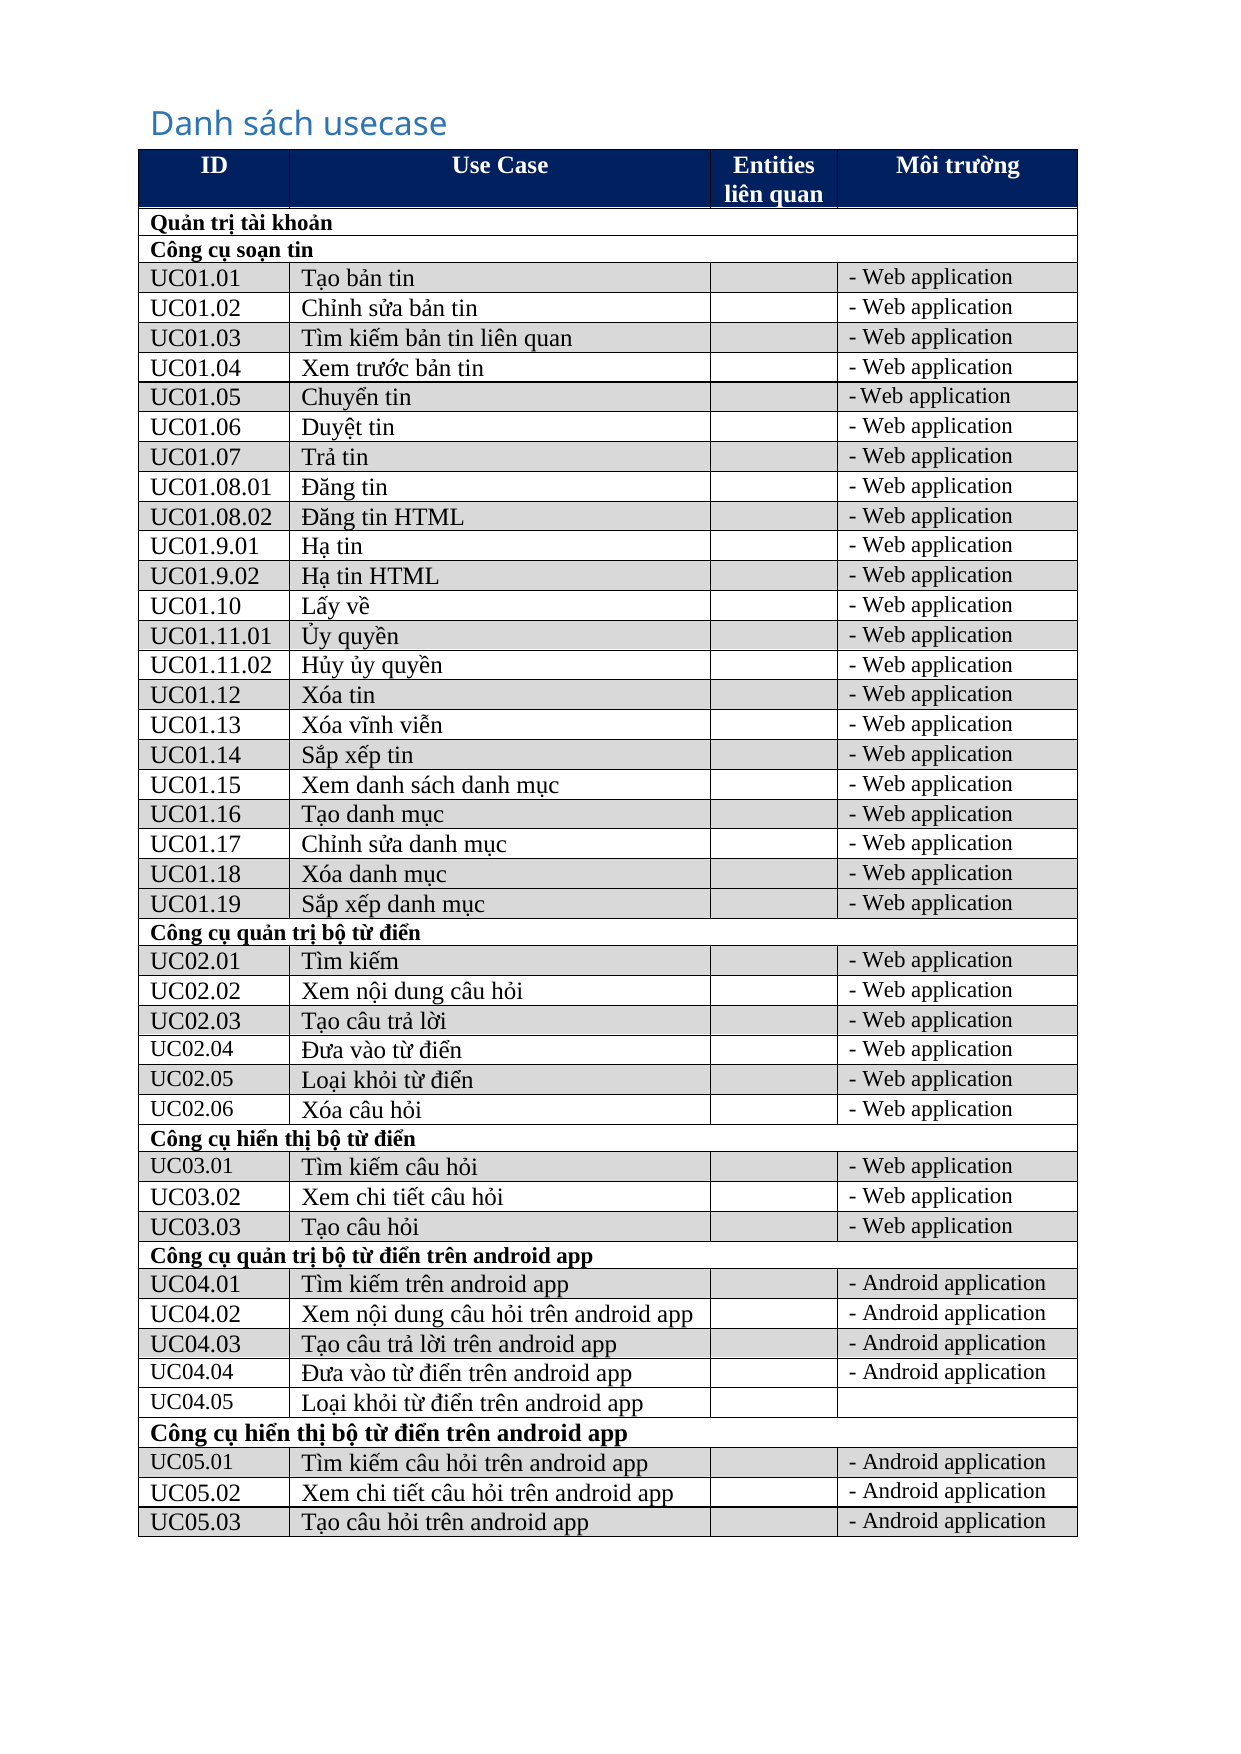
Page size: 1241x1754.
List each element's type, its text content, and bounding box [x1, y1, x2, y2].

table_cell UC01.15 [139, 770, 289, 798]
table_cell [711, 1329, 837, 1357]
table_cell Tạo danh mục [290, 800, 710, 828]
subtitle Danh sách usecase [150, 100, 1090, 145]
table_cell Loại khỏi từ điển [290, 1065, 710, 1094]
table_cell Xem nội dung câu hỏi trên android app [290, 1299, 710, 1328]
table_cell - Web application [838, 323, 1077, 352]
table_cell UC04.05 [139, 1388, 289, 1417]
table_cell - Web application [838, 680, 1077, 709]
table_cell UC01.11.02 [139, 651, 289, 679]
table_cell Xem nội dung câu hỏi [290, 976, 710, 1005]
table_cell - Web application [838, 651, 1077, 679]
table_cell Đưa vào từ điển [290, 1036, 710, 1064]
table_cell UC01.18 [139, 859, 289, 888]
table_cell Loại khỏi từ điển trên android app [290, 1388, 710, 1417]
table_cell [711, 1388, 837, 1417]
table_cell - Web application [838, 1065, 1077, 1094]
table_cell [711, 1212, 837, 1241]
table_cell UC01.04 [139, 353, 289, 381]
table_cell Tạo câu hỏi [290, 1212, 710, 1241]
table_header ID [139, 150, 289, 207]
table_cell Tạo câu trả lời trên android app [290, 1329, 710, 1357]
table_cell [711, 412, 837, 441]
table_cell - Web application [838, 976, 1077, 1005]
table_cell Web application [838, 383, 1077, 411]
table_cell [711, 293, 837, 322]
table_cell Trả tin [290, 442, 710, 471]
table_cell [711, 1269, 837, 1298]
table_cell - Web application [838, 1212, 1077, 1241]
table_cell UC01.01 [139, 263, 289, 292]
table_cell Tìm kiếm câu hỏi [290, 1152, 710, 1181]
table_cell UC01.02 [139, 293, 289, 322]
table_cell - Web application [838, 859, 1077, 888]
table_cell [711, 710, 837, 739]
table_cell Đăng tin HTML [290, 502, 710, 530]
table_cell Công cụ quản trị bộ từ điển trên android app [139, 1242, 1077, 1268]
table_cell UC01.12 [139, 680, 289, 709]
table_cell - Web application [838, 1006, 1077, 1034]
table_cell UC02.06 [139, 1095, 289, 1124]
table_cell UC03.01 [139, 1152, 289, 1181]
table_cell UC04.04 [139, 1359, 289, 1387]
table_header Use Case [290, 150, 710, 207]
table_cell Công cụ soạn tin [139, 236, 1077, 262]
table_cell UC01.17 [139, 829, 289, 858]
table_cell Công cụ hiển thị bộ từ điển [139, 1125, 1077, 1151]
table_cell - Android application [838, 1329, 1077, 1357]
table_cell [711, 502, 837, 530]
table_cell Duyệt tin [290, 412, 710, 441]
table_cell UC02.03 [139, 1006, 289, 1034]
table_cell - Web application [838, 591, 1077, 620]
table_cell Xem danh sách danh mục [290, 770, 710, 798]
table_cell [711, 442, 837, 471]
table_cell [711, 680, 837, 709]
table_cell Hạ tin HTML [290, 561, 710, 590]
table_cell - Web application [838, 531, 1077, 560]
table_cell UC04.03 [139, 1329, 289, 1357]
table_cell UC02.04 [139, 1036, 289, 1064]
table_cell Ủy quyền [290, 621, 710, 649]
table_cell - Android application [838, 1448, 1077, 1477]
table_cell Đưa vào từ điển trên android app [290, 1359, 710, 1387]
table_cell Xem chi tiết câu hỏi [290, 1182, 710, 1211]
table_cell [711, 1095, 837, 1124]
table_cell - Android application [838, 1359, 1077, 1387]
table_cell UC01.9.01 [139, 531, 289, 560]
table_cell - Android application [838, 1299, 1077, 1328]
table_cell [711, 800, 837, 828]
table_cell Xóa vĩnh viễn [290, 710, 710, 739]
table_cell - Web application [838, 293, 1077, 322]
table_cell Công cụ quản trị bộ từ điển [139, 919, 1077, 945]
table_cell - Web application [838, 621, 1077, 649]
table_cell [711, 531, 837, 560]
table_cell [711, 1299, 837, 1328]
table_cell [711, 770, 837, 798]
table_cell UC03.02 [139, 1182, 289, 1211]
table_cell Hủy ủy quyền [290, 651, 710, 679]
table_cell Tìm kiếm bản tin liên quan [290, 323, 710, 352]
table_header Môi trường [838, 150, 1077, 207]
table_cell UC01.13 [139, 710, 289, 739]
table_cell [711, 859, 837, 888]
table_cell [711, 383, 837, 411]
table_cell [711, 621, 837, 649]
table_cell [711, 651, 837, 679]
table_cell UC02.01 [139, 946, 289, 975]
table_cell UC01.05 [139, 383, 289, 411]
table_cell - Web application [838, 561, 1077, 590]
table_cell Tạo bản tin [290, 263, 710, 292]
table_cell [711, 1006, 837, 1034]
table_cell UC05.01 [139, 1448, 289, 1477]
table_cell [711, 889, 837, 918]
table_cell [711, 1065, 837, 1094]
table_cell Chuyển tin [290, 383, 710, 411]
table_cell [711, 1036, 837, 1064]
table_cell [711, 946, 837, 975]
table_cell - Web application [838, 353, 1077, 381]
table_cell [711, 353, 837, 381]
table_cell Đăng tin [290, 472, 710, 501]
table_cell - Android application [838, 1269, 1077, 1298]
table_cell UC01.10 [139, 591, 289, 620]
table_cell Tìm kiếm trên android app [290, 1269, 710, 1298]
table_cell [711, 472, 837, 501]
table_cell [711, 1448, 837, 1477]
table_cell [711, 263, 837, 292]
table_cell Lấy về [290, 591, 710, 620]
table_header Entities liên quan [711, 150, 837, 207]
table_cell - Web application [838, 946, 1077, 975]
table_cell UC05.03 [139, 1508, 289, 1536]
table_cell - Web application [838, 442, 1077, 471]
table_cell Tìm kiếm câu hỏi trên android app [290, 1448, 710, 1477]
table_cell - Web application [838, 710, 1077, 739]
table_cell [711, 1359, 837, 1387]
table_cell - Web application [838, 1152, 1077, 1181]
table_cell [711, 1152, 837, 1181]
table_cell - Web application [838, 1095, 1077, 1124]
table_cell UC01.03 [139, 323, 289, 352]
table_cell UC01.19 [139, 889, 289, 918]
table_cell Xem trước bản tin [290, 353, 710, 381]
table_cell [711, 1182, 837, 1211]
table_cell UC01.11.01 [139, 621, 289, 649]
table_cell [711, 591, 837, 620]
table_cell Công cụ hiển thị bộ từ điển trên android app [139, 1418, 1077, 1447]
table_cell [711, 976, 837, 1005]
table_cell UC01.06 [139, 412, 289, 441]
table_cell - Android application [838, 1478, 1077, 1506]
table_cell [838, 1388, 1077, 1417]
table_cell Tạo câu hỏi trên android app [290, 1508, 710, 1536]
table_cell - Web application [838, 1036, 1077, 1064]
table_cell [711, 740, 837, 769]
table_cell UC05.02 [139, 1478, 289, 1506]
table_cell - Web application [838, 263, 1077, 292]
table_cell - Web application [838, 1182, 1077, 1211]
table_cell UC01.07 [139, 442, 289, 471]
table_cell Xóa danh mục [290, 859, 710, 888]
table_cell Xóa câu hỏi [290, 1095, 710, 1124]
table_cell Sắp xếp danh mục [290, 889, 710, 918]
table_cell UC01.08.01 [139, 472, 289, 501]
table_cell - Web application [838, 472, 1077, 501]
table_cell Sắp xếp tin [290, 740, 710, 769]
table_cell Tạo câu trả lời [290, 1006, 710, 1034]
table_cell Chỉnh sửa bản tin [290, 293, 710, 322]
table_cell - Web application [838, 889, 1077, 918]
table_cell - Web application [838, 770, 1077, 798]
table_cell - Android application [838, 1508, 1077, 1536]
table_cell UC01.14 [139, 740, 289, 769]
table_cell Chỉnh sửa danh mục [290, 829, 710, 858]
table_cell UC04.02 [139, 1299, 289, 1328]
table_cell - Web application [838, 829, 1077, 858]
table_cell [711, 1508, 837, 1536]
table_cell UC02.02 [139, 976, 289, 1005]
table_cell - Web application [838, 740, 1077, 769]
table_cell - Web application [838, 412, 1077, 441]
table_cell Hạ tin [290, 531, 710, 560]
table_cell UC01.9.02 [139, 561, 289, 590]
table_cell UC02.05 [139, 1065, 289, 1094]
table_cell - Web application [838, 800, 1077, 828]
table_cell UC04.01 [139, 1269, 289, 1298]
table_cell Xem chi tiết câu hỏi trên android app [290, 1478, 710, 1506]
table_cell [711, 829, 837, 858]
table_cell - Web application [838, 502, 1077, 530]
table_cell Tìm kiếm [290, 946, 710, 975]
table_cell UC03.03 [139, 1212, 289, 1241]
table_cell Quản trị tài khoản [139, 209, 1077, 235]
table_cell Xóa tin [290, 680, 710, 709]
table_cell UC01.08.02 [139, 502, 289, 530]
table_cell [711, 561, 837, 590]
table_cell [711, 323, 837, 352]
table_cell [711, 1478, 837, 1506]
table_cell UC01.16 [139, 800, 289, 828]
